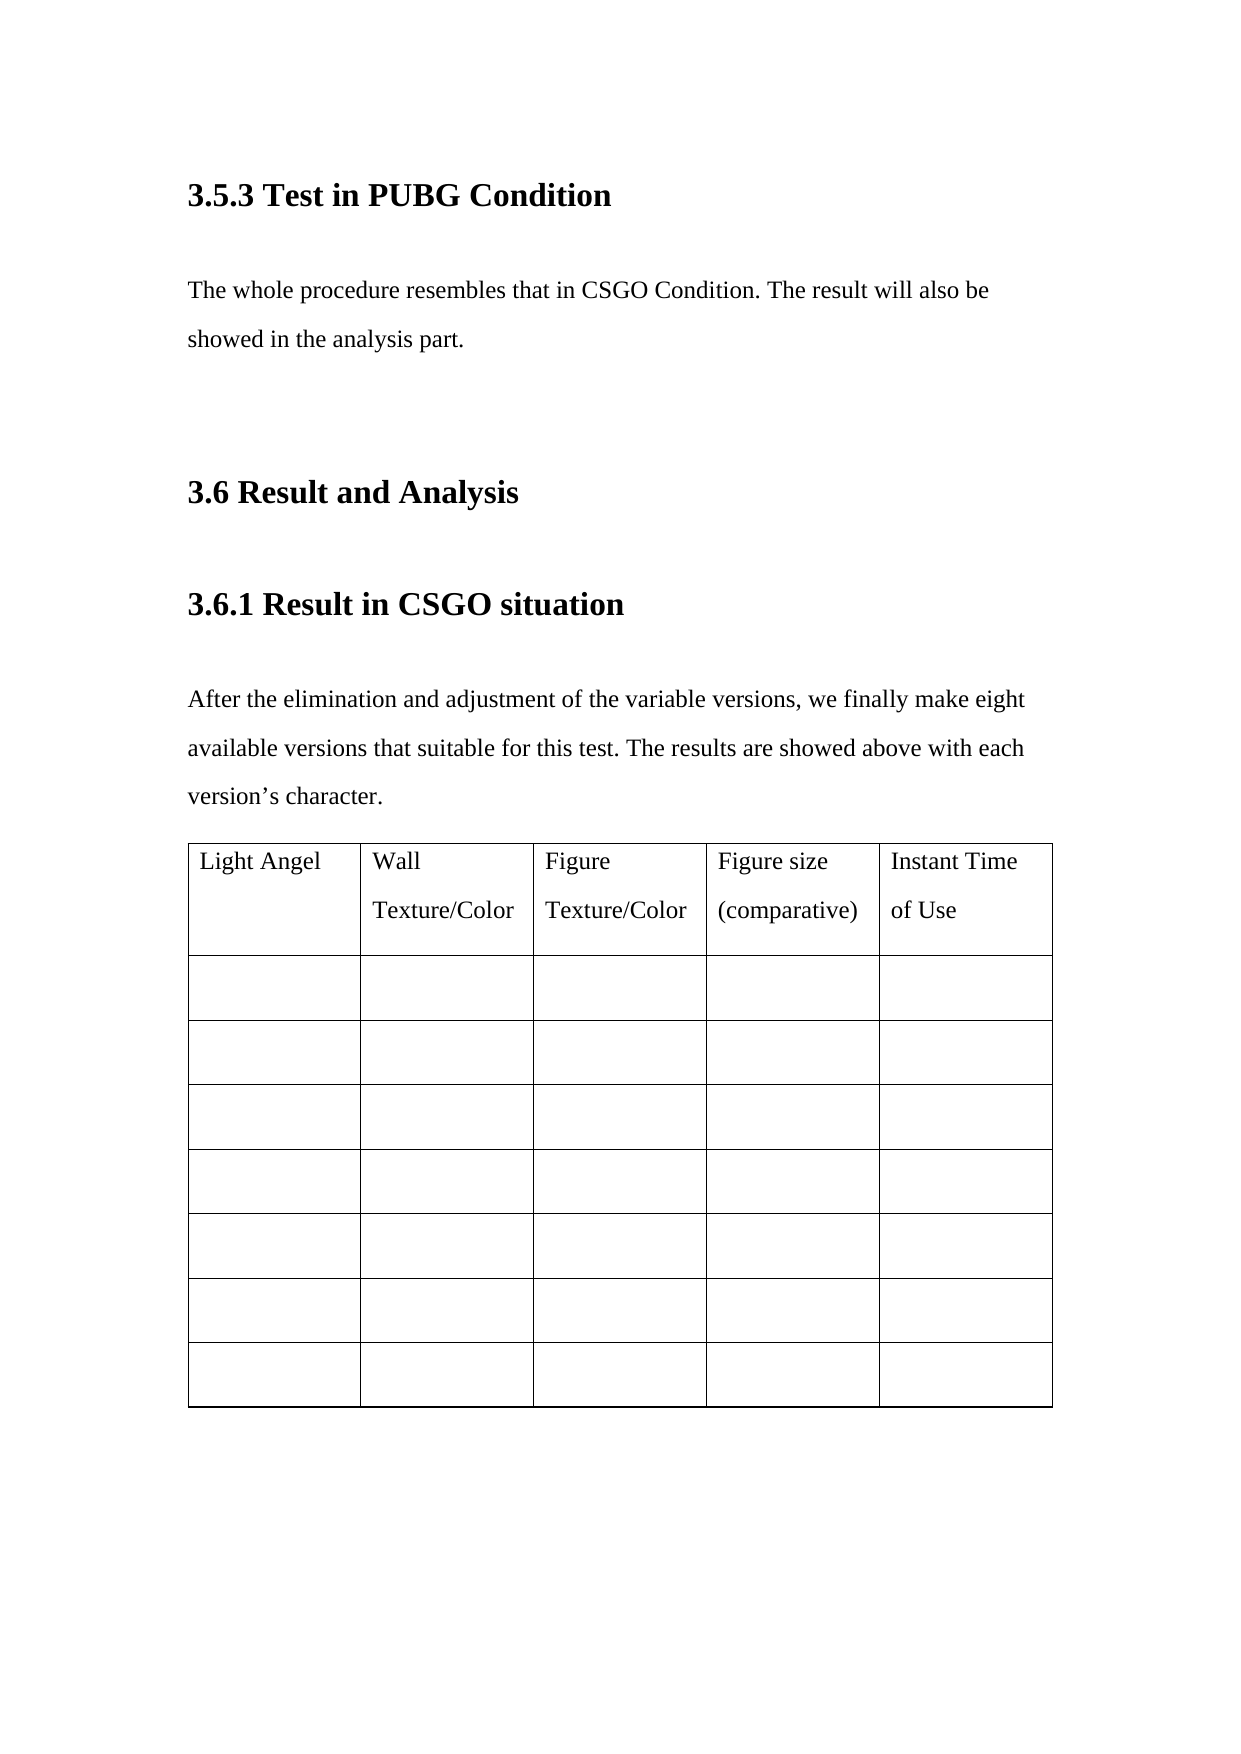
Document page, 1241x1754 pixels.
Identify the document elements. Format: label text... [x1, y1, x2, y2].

table_cell [707, 1150, 879, 1213]
table_cell [707, 1343, 879, 1406]
table_cell [189, 956, 360, 1019]
table_cell [189, 1214, 360, 1277]
table_cell [534, 1150, 706, 1213]
table_cell [534, 1279, 706, 1342]
table_cell [361, 1343, 533, 1406]
table_header Light Angel [189, 844, 360, 955]
table_header Figure Texture/Color [534, 844, 706, 955]
table_cell [707, 1021, 879, 1084]
table_header Instant Time of Use [880, 844, 1052, 955]
table_cell [361, 1085, 533, 1148]
text After the elimination and adjustment of the variable versions, we finally make eight available versions that suitable for this test. The results are showed above with each version’s character. [187, 682, 1053, 812]
table_cell [707, 1279, 879, 1342]
table_cell [880, 1279, 1052, 1342]
text The whole procedure resembles that in CSGO Condition. The result will also be showed in the analysis part. [187, 273, 1053, 354]
table_cell [361, 1279, 533, 1342]
table_cell [534, 1021, 706, 1084]
table_header Figure size (comparative) [707, 844, 879, 955]
table_cell [880, 1150, 1052, 1213]
table_cell [707, 1214, 879, 1277]
table_cell [361, 1021, 533, 1084]
table_cell [880, 956, 1052, 1019]
subtitle 3.6 Result and Analysis [187, 459, 1053, 524]
table_cell [361, 1150, 533, 1213]
subtitle 3.6.1 Result in CSGO situation [187, 571, 1053, 636]
table_cell [534, 956, 706, 1019]
table_cell [707, 956, 879, 1019]
table_cell [189, 1343, 360, 1406]
table_cell [534, 1343, 706, 1406]
table_cell [534, 1214, 706, 1277]
subtitle 3.5.3 Test in PUBG Condition [187, 162, 1053, 227]
table_cell [189, 1279, 360, 1342]
table_cell [189, 1150, 360, 1213]
table_cell [361, 956, 533, 1019]
table_cell [880, 1085, 1052, 1148]
table_cell [189, 1085, 360, 1148]
table_header Wall Texture/Color [361, 844, 533, 955]
table_cell [880, 1021, 1052, 1084]
table_cell [534, 1085, 706, 1148]
table_cell [707, 1085, 879, 1148]
table_cell [361, 1214, 533, 1277]
table_cell [189, 1021, 360, 1084]
table_cell [880, 1214, 1052, 1277]
table_cell [880, 1343, 1052, 1406]
